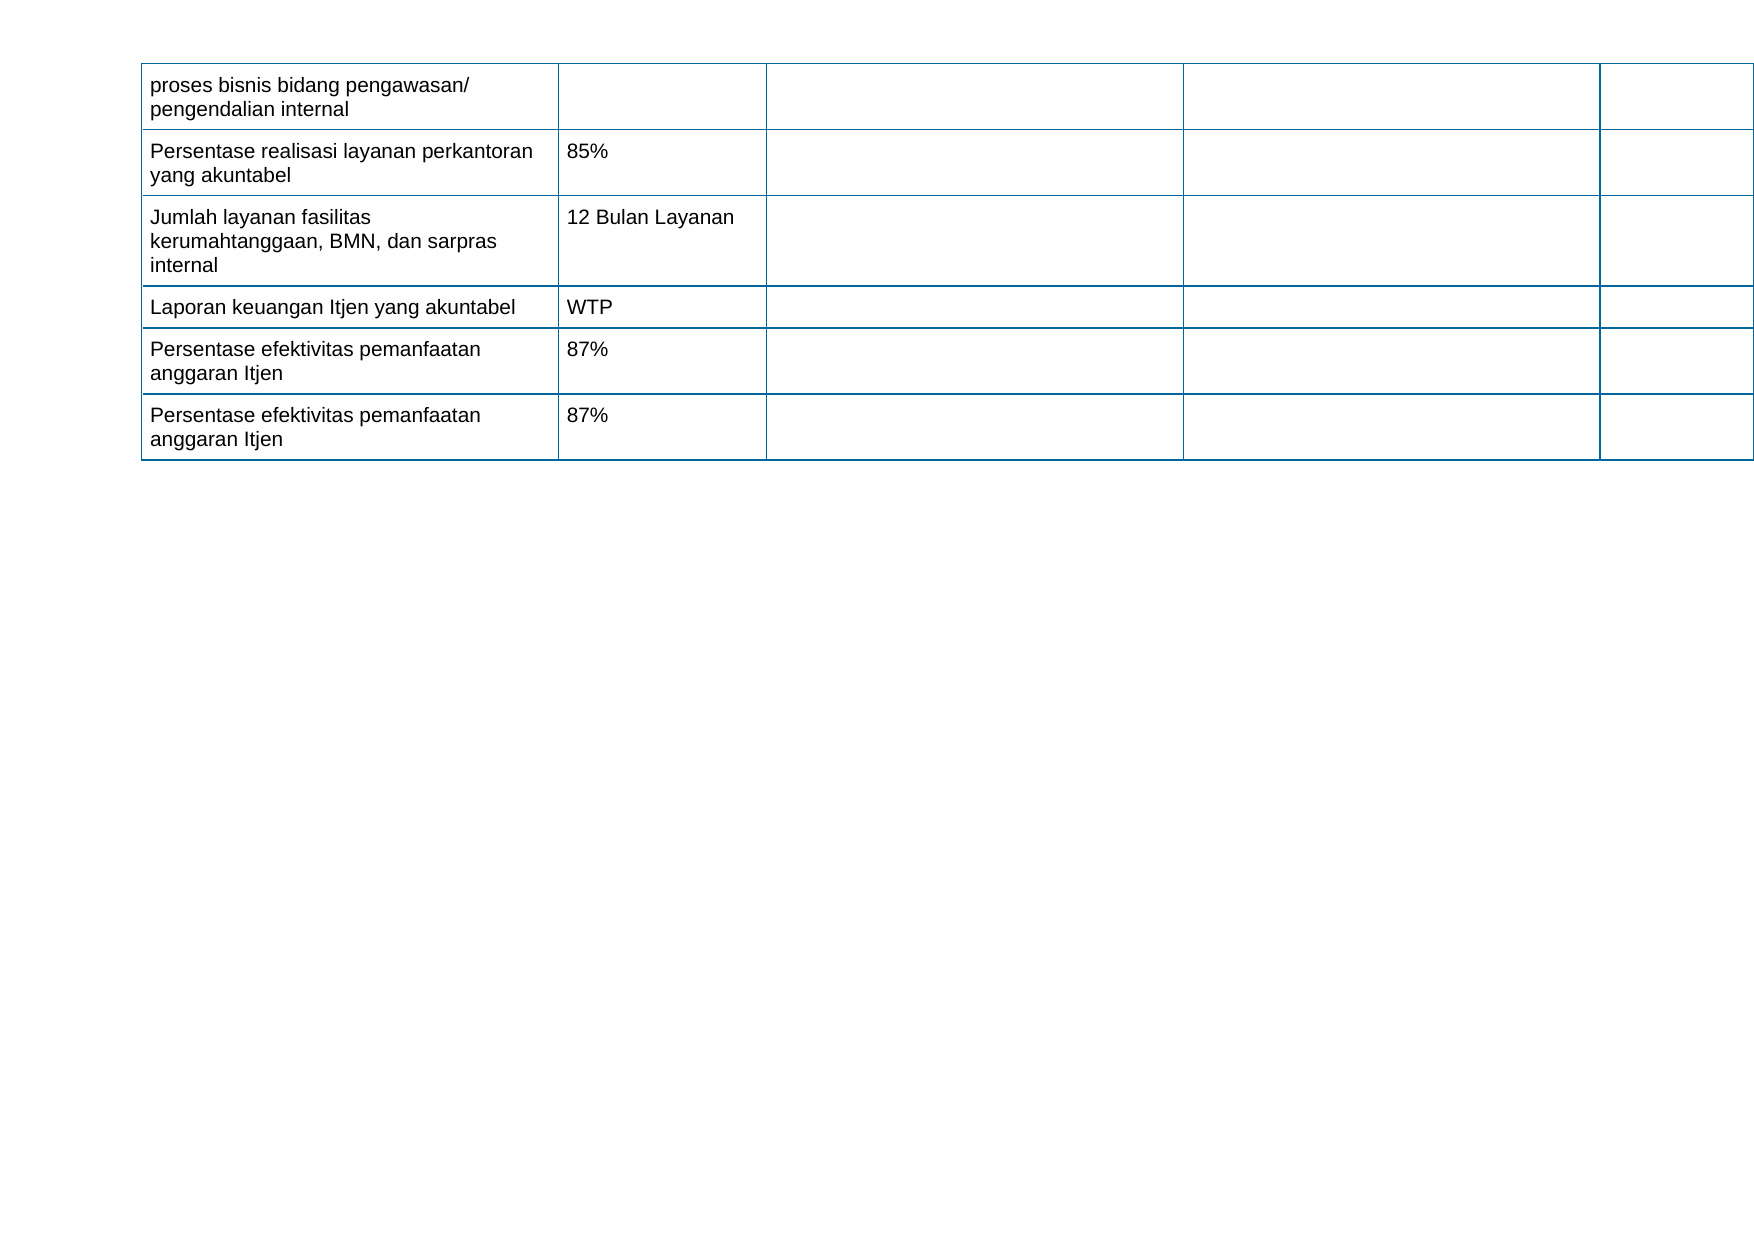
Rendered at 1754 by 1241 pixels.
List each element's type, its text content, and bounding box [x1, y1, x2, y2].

table_cell [767, 130, 1183, 195]
table_cell [767, 329, 1183, 393]
table_cell [1601, 130, 1753, 195]
table_cell [1184, 395, 1599, 459]
table_cell 87% [559, 395, 766, 459]
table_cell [142, 64, 558, 129]
table_cell [1601, 196, 1753, 285]
table_cell [1601, 287, 1753, 327]
table_cell WTP [559, 287, 766, 327]
table_cell [767, 395, 1183, 459]
table_cell Persentase efektivitas pemanfaatan anggaran Itjen [142, 394, 558, 459]
table_cell 85% [559, 130, 766, 195]
table_cell Persentase efektivitas pemanfaatan anggaran Itjen [142, 328, 558, 393]
table_cell [1184, 329, 1599, 393]
table_cell [767, 196, 1183, 285]
table_cell [1601, 395, 1753, 459]
table_cell [1184, 130, 1599, 195]
table_cell 82% [559, 64, 766, 129]
table_cell [1184, 64, 1599, 129]
table_cell Jumlah layanan fasilitas kerumahtanggaan, BMN, dan sarpras internal [142, 196, 558, 285]
table_cell [767, 64, 1183, 129]
table_cell 87% [559, 329, 766, 393]
table_cell [1601, 64, 1753, 129]
table_cell Persentase realisasi layanan perkantoran yang akuntabel [142, 130, 558, 195]
table_cell [1184, 287, 1599, 327]
table_cell Laporan keuangan Itjen yang akuntabel [142, 286, 558, 327]
table_cell 12 Bulan Layanan [559, 196, 766, 285]
table_cell [767, 287, 1183, 327]
table_cell [1601, 329, 1753, 393]
table_cell [1184, 196, 1599, 285]
